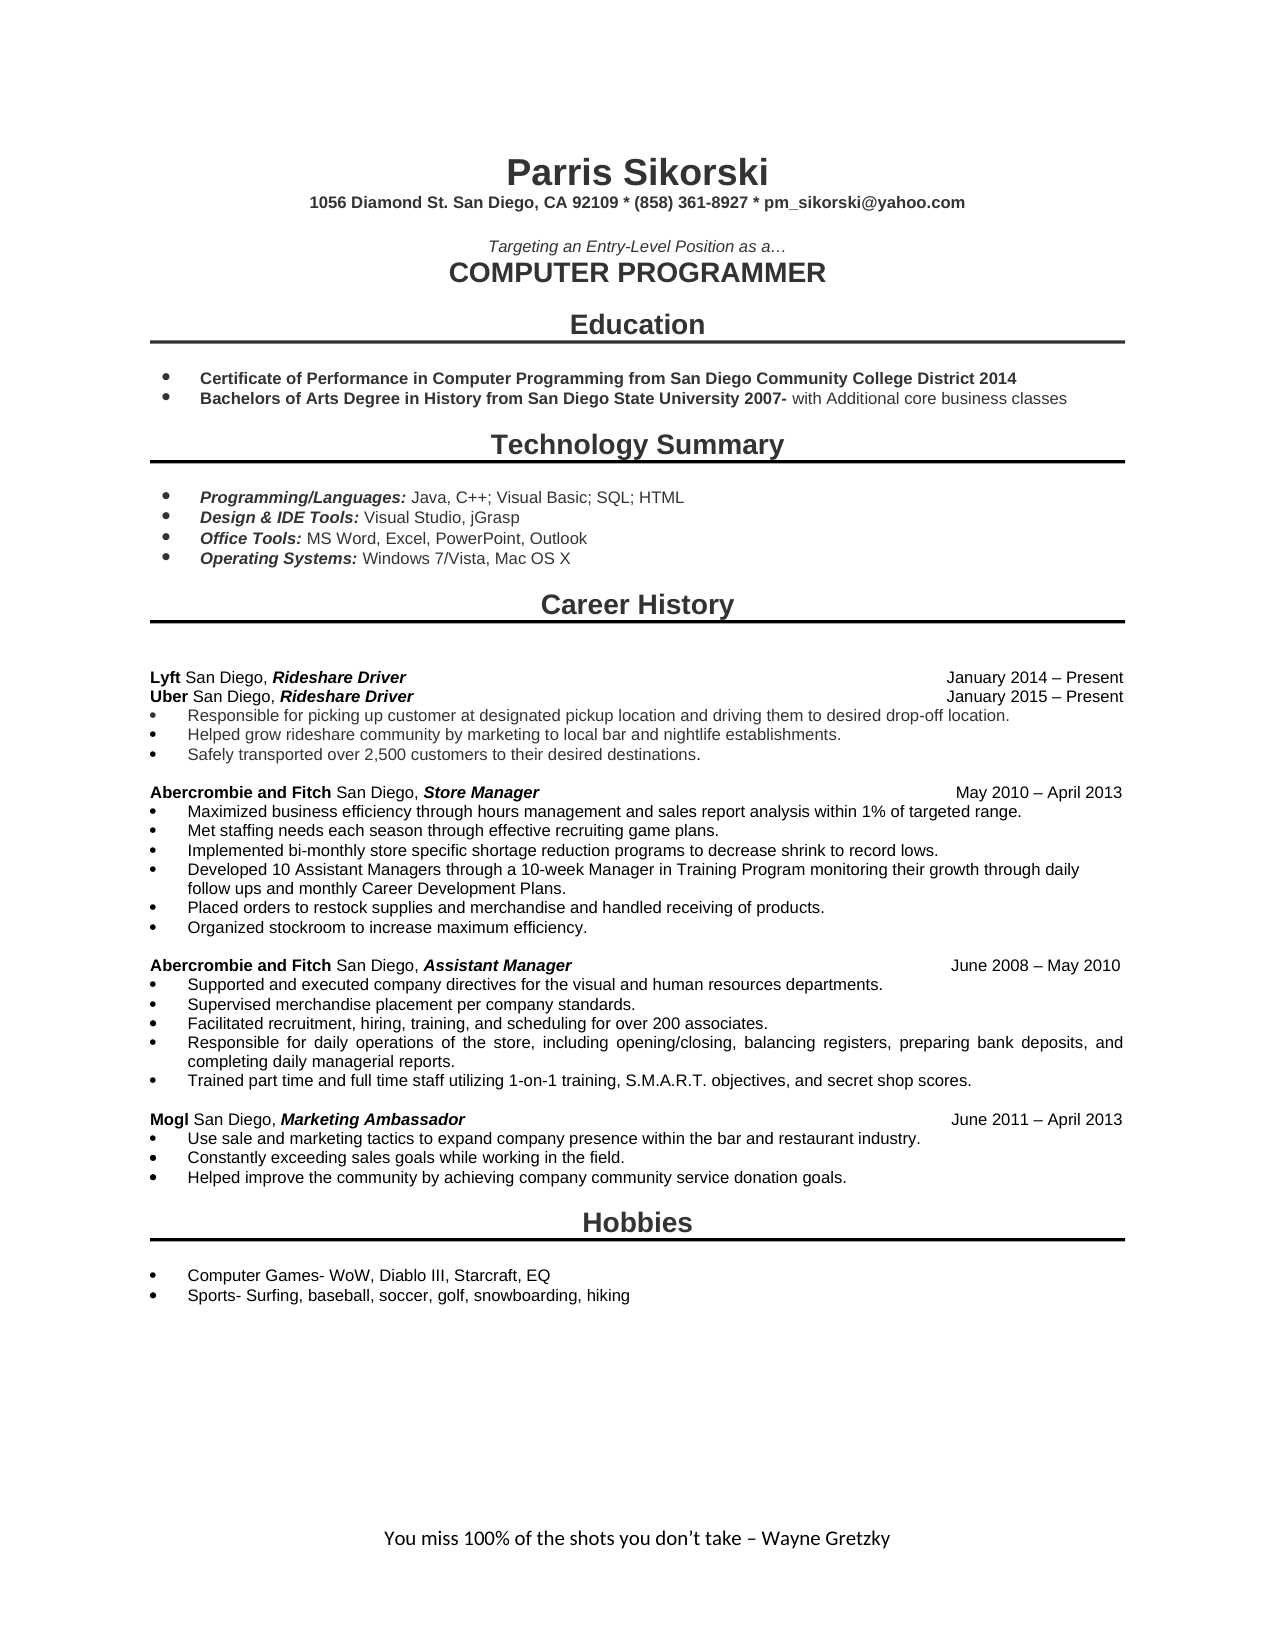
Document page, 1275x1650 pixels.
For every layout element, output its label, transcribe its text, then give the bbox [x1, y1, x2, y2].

list Supervised merchandise placement per company standards. [150, 994, 1125, 1013]
list Uber San Diego, Rideshare Driver January 2015 – Present [150, 687, 1125, 706]
list Developed 10 Assistant Managers through a 10-week Manager in Training Program monitoring their growth through daily follow ups and monthly Career Development Plans. [150, 860, 1125, 898]
list Programming/Languages: Java, C++; Visual Basic; SQL; HTML [162, 488, 1100, 508]
list Sports- Surfing, baseball, soccer, golf, snowboarding, hiking [150, 1286, 1125, 1305]
text Parris Sikorski 1056 Diamond St. San Diego, CA 92109 * (858) 361-8927 * pm_sikorski@yahoo.com [150, 150, 1125, 212]
list Mogl San Diego, Marketing Ambassador June 2011 – April 2013 [150, 1110, 1125, 1129]
list Implemented bi-monthly store specific shortage reduction programs to decrease shrink to record lows. [150, 840, 1125, 860]
list Organized stockroom to increase maximum efficiency. [150, 917, 1125, 937]
list Certificate of Performance in Computer Programming from San Diego Community College District 2014 [162, 368, 1100, 388]
list Responsible for picking up customer at designated pickup location and driving them to desired drop-off location. [150, 706, 1100, 725]
list Maximized business efficiency through hours management and sales report analysis within 1% of targeted range. [150, 802, 1125, 821]
text Education [150, 289, 1125, 340]
text Hobbies [150, 1206, 1125, 1238]
list Placed orders to restock supplies and merchandise and handled receiving of products. [150, 898, 1125, 917]
text Career History [150, 588, 1125, 620]
list Supported and executed company directives for the visual and human resources departments. [150, 975, 1125, 994]
list Facilitated recruitment, hiring, training, and scheduling for over 200 associates. [150, 1013, 1125, 1033]
list Use sale and marketing tactics to expand company presence within the bar and restaurant industry. [150, 1129, 1125, 1148]
list Abercrombie and Fitch San Diego, Assistant Manager June 2008 – May 2010 [150, 956, 1125, 975]
text Targeting an Entry-Level Position as a… COMPUTER PROGRAMMER [150, 237, 1125, 289]
list Helped grow rideshare community by marketing to local bar and nightlife establishments. [150, 725, 1125, 744]
list Design & IDE Tools: Visual Studio, jGrasp [162, 508, 1100, 528]
text Technology Summary [150, 428, 1125, 460]
list Office Tools: MS Word, Excel, PowerPoint, Outlook [162, 528, 1100, 548]
list Helped improve the community by achieving company community service donation goals. [150, 1167, 1125, 1187]
list Constantly exceeding sales goals while working in the field. [150, 1148, 1125, 1167]
list Met staffing needs each season through effective recruiting game plans. [150, 821, 1125, 840]
list Bachelors of Arts Degree in History from San Diego State University 2007- with Additional core business classes [162, 388, 1100, 409]
list Computer Games- WoW, Diablo III, Starcraft, EQ [150, 1266, 1125, 1286]
list Responsible for daily operations of the store, including opening/closing, balancing registers, preparing bank deposits, and completing daily managerial reports. [150, 1033, 1125, 1071]
list Trained part time and full time staff utilizing 1-on-1 training, S.M.A.R.T. objectives, and secret shop scores. [150, 1071, 1125, 1091]
list Lyft San Diego, Rideshare Driver January 2014 – Present [150, 667, 1125, 687]
list Operating Systems: Windows 7/Vista, Mac OS X [162, 548, 1100, 569]
list Safely transported over 2,500 customers to their desired destinations. [150, 744, 1125, 763]
list Abercrombie and Fitch San Diego, Store Manager May 2010 – April 2013 [150, 783, 1125, 802]
